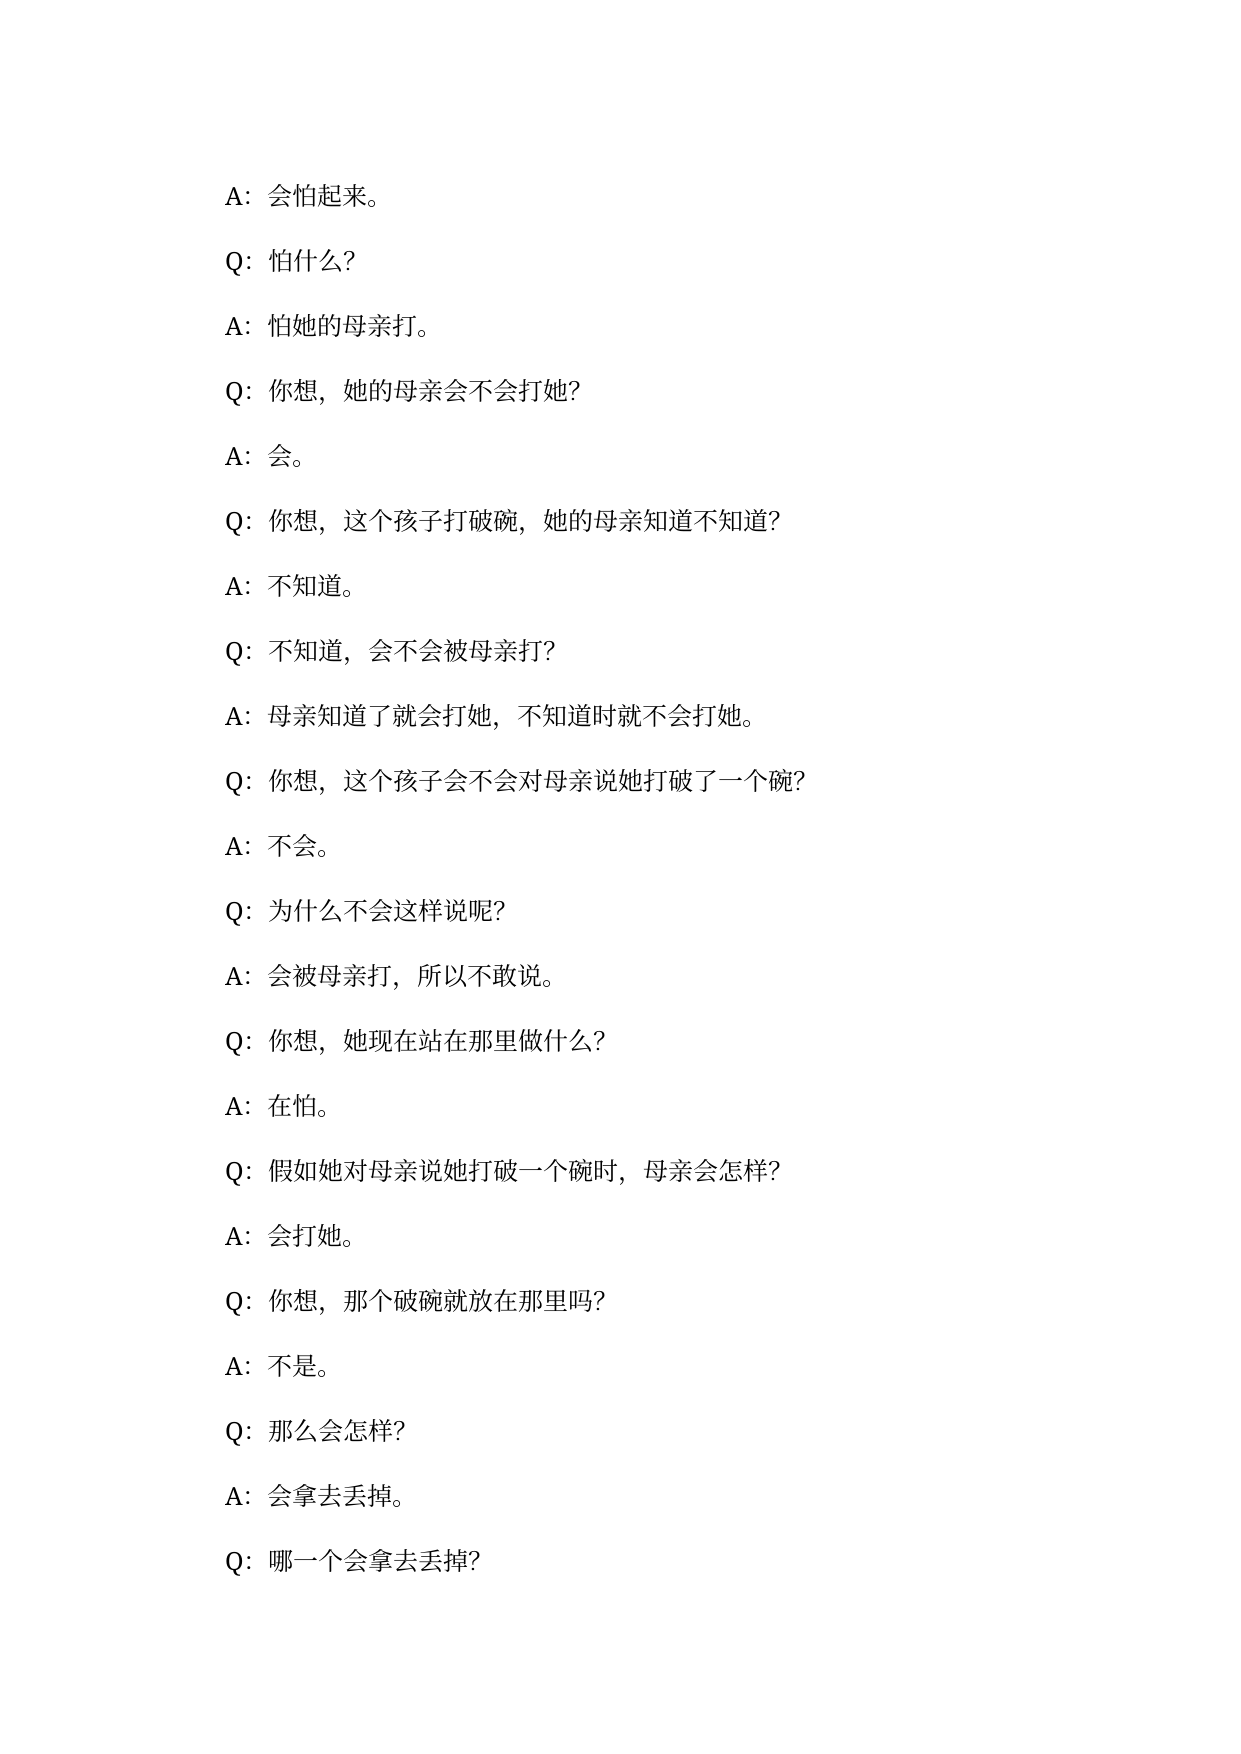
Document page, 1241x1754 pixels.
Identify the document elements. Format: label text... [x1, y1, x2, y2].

list Q：为什么不会这样说呢？ [225, 877, 1053, 942]
list A：在怕。 [225, 1072, 1053, 1137]
list A：会打她。 [225, 1202, 1053, 1267]
list A：不知道。 [225, 552, 1053, 617]
list A：会。 [225, 422, 1053, 487]
list Q：怕什么？ [225, 227, 1053, 292]
list Q：那么会怎样？ [225, 1397, 1053, 1462]
list Q：不知道，会不会被母亲打？ [225, 617, 1053, 682]
list A：会拿去丢掉。 [225, 1462, 1053, 1527]
list Q：你想，她现在站在那里做什么？ [225, 1007, 1053, 1072]
list A：会怕起来。 [225, 162, 1053, 227]
list Q：你想，她的母亲会不会打她？ [225, 357, 1053, 422]
list A：不会。 [225, 812, 1053, 877]
list Q：你想，那个破碗就放在那里吗？ [225, 1267, 1053, 1332]
list Q：哪一个会拿去丢掉？ [225, 1527, 1053, 1592]
list A：母亲知道了就会打她，不知道时就不会打她。 [225, 682, 1053, 747]
list A：怕她的母亲打。 [225, 292, 1053, 357]
list Q：你想，这个孩子打破碗，她的母亲知道不知道？ [225, 487, 1053, 552]
list A：会被母亲打，所以不敢说。 [225, 942, 1053, 1007]
list Q：假如她对母亲说她打破一个碗时，母亲会怎样？ [225, 1137, 1053, 1202]
list A：不是。 [225, 1332, 1053, 1397]
list Q：你想，这个孩子会不会对母亲说她打破了一个碗？ [225, 747, 1053, 812]
